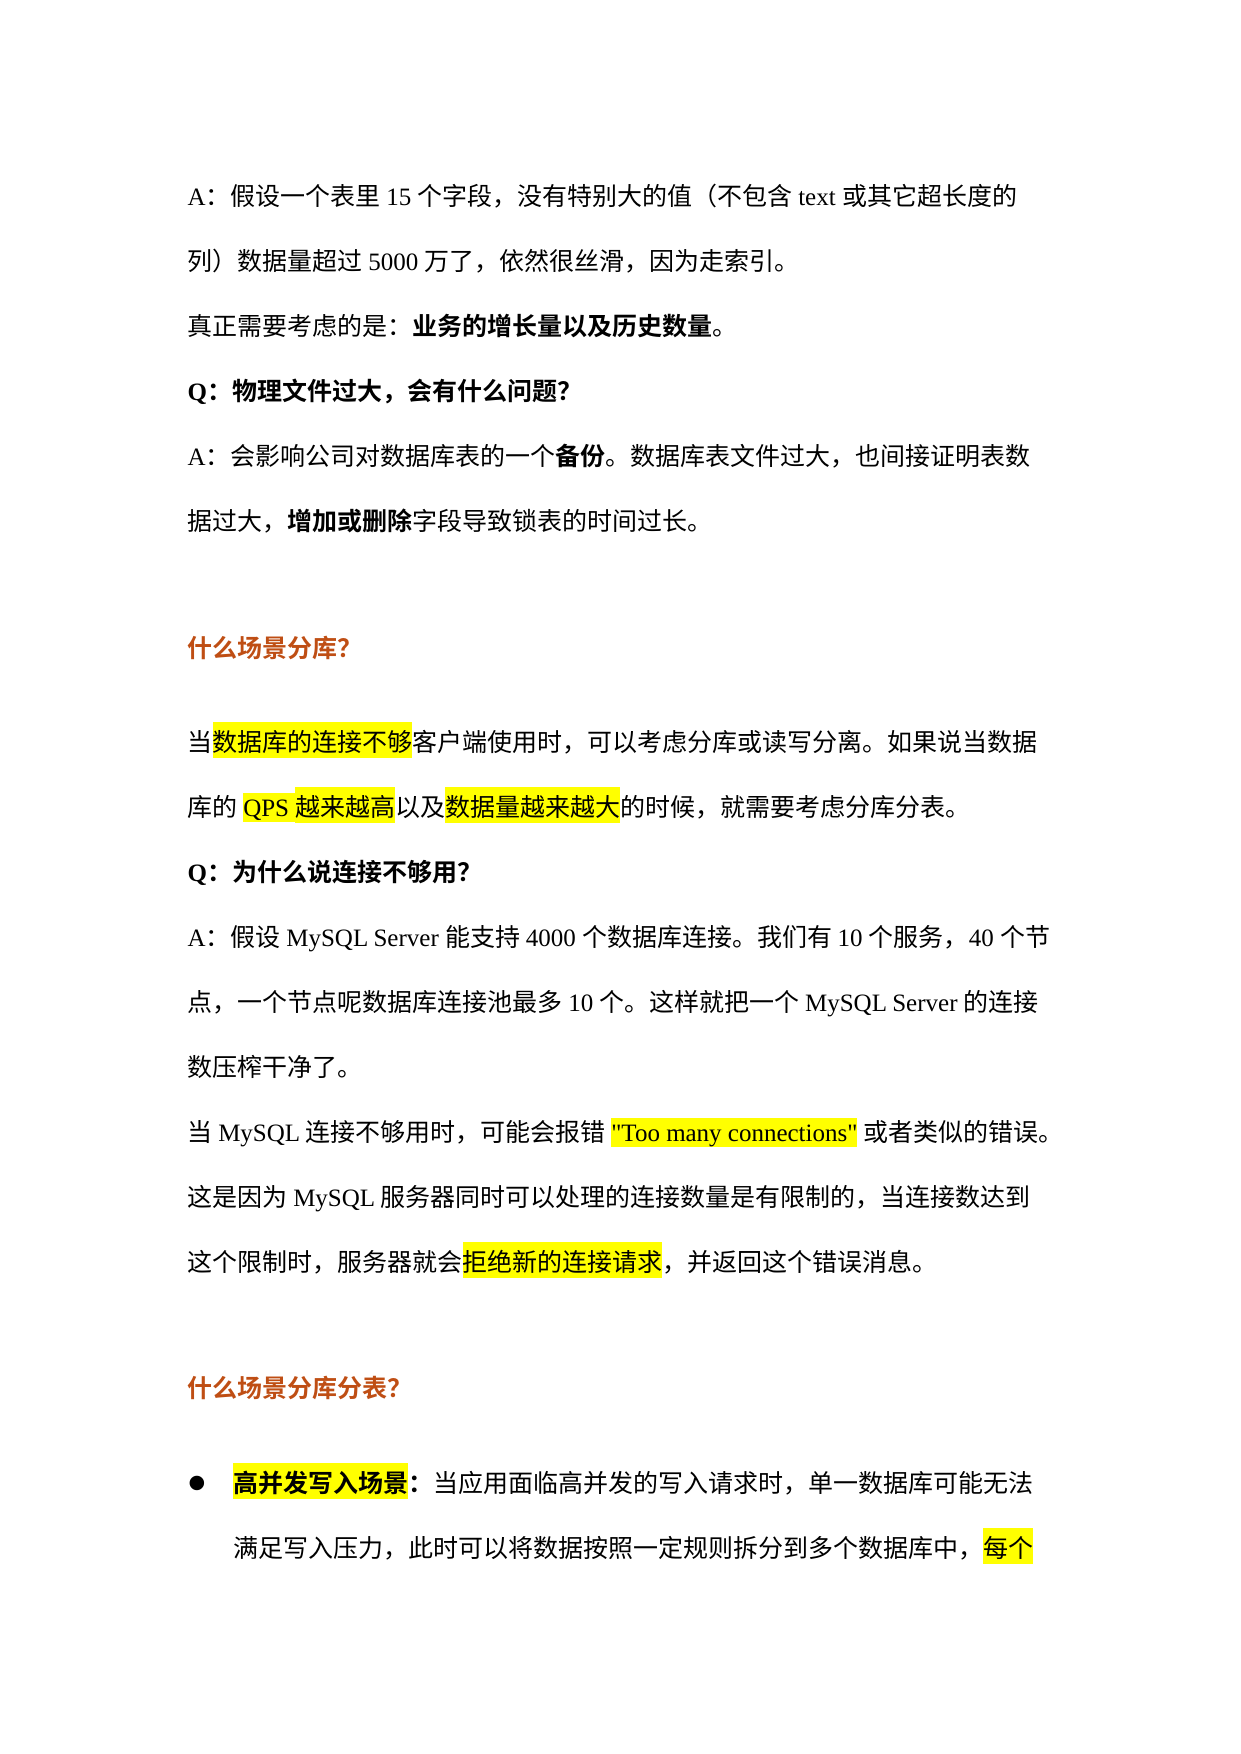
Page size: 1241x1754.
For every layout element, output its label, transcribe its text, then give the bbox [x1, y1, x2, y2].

text 什么场景分库分表？ [187, 1354, 1053, 1419]
text A：会影响公司对数据库表的一个备份。数据库表文件过大，也间接证明表数据过大，增加或删除字段导致锁表的时间过长。 [187, 422, 1053, 552]
text A：假设一个表里 15 个字段，没有特别大的值（不包含 text 或其它超长度的列）数据量超过 5000 万了，依然很丝滑，因为走索引。 [187, 162, 1053, 292]
text A：假设 MySQL Server 能支持 4000 个数据库连接。我们有 10 个服务，40 个节点，一个节点呢数据库连接池最多 10 个。这样就把一个 MySQL Server 的连接数压榨干净了。 [187, 903, 1053, 1098]
text Q：物理文件过大，会有什么问题？ [187, 357, 1053, 422]
text 什么场景分库？ [187, 614, 1053, 679]
text 真正需要考虑的是：业务的增长量以及历史数量。 [187, 292, 1053, 357]
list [187, 1449, 1053, 1579]
text Q：为什么说连接不够用？ [187, 838, 1053, 903]
text 当 MySQL 连接不够用时，可能会报错 "Too many connections" 或者类似的错误。这是因为 MySQL 服务器同时可以处理的连接数量是有限制的，当连接数达到这个限制时，服务器就会拒绝新的连接请求，并返回这个错误消息。 [187, 1098, 1053, 1293]
text 当数据库的连接不够客户端使用时，可以考虑分库或读写分离。如果说当数据库的 QPS 越来越高以及数据量越来越大的时候，就需要考虑分库分表。 [187, 708, 1053, 838]
